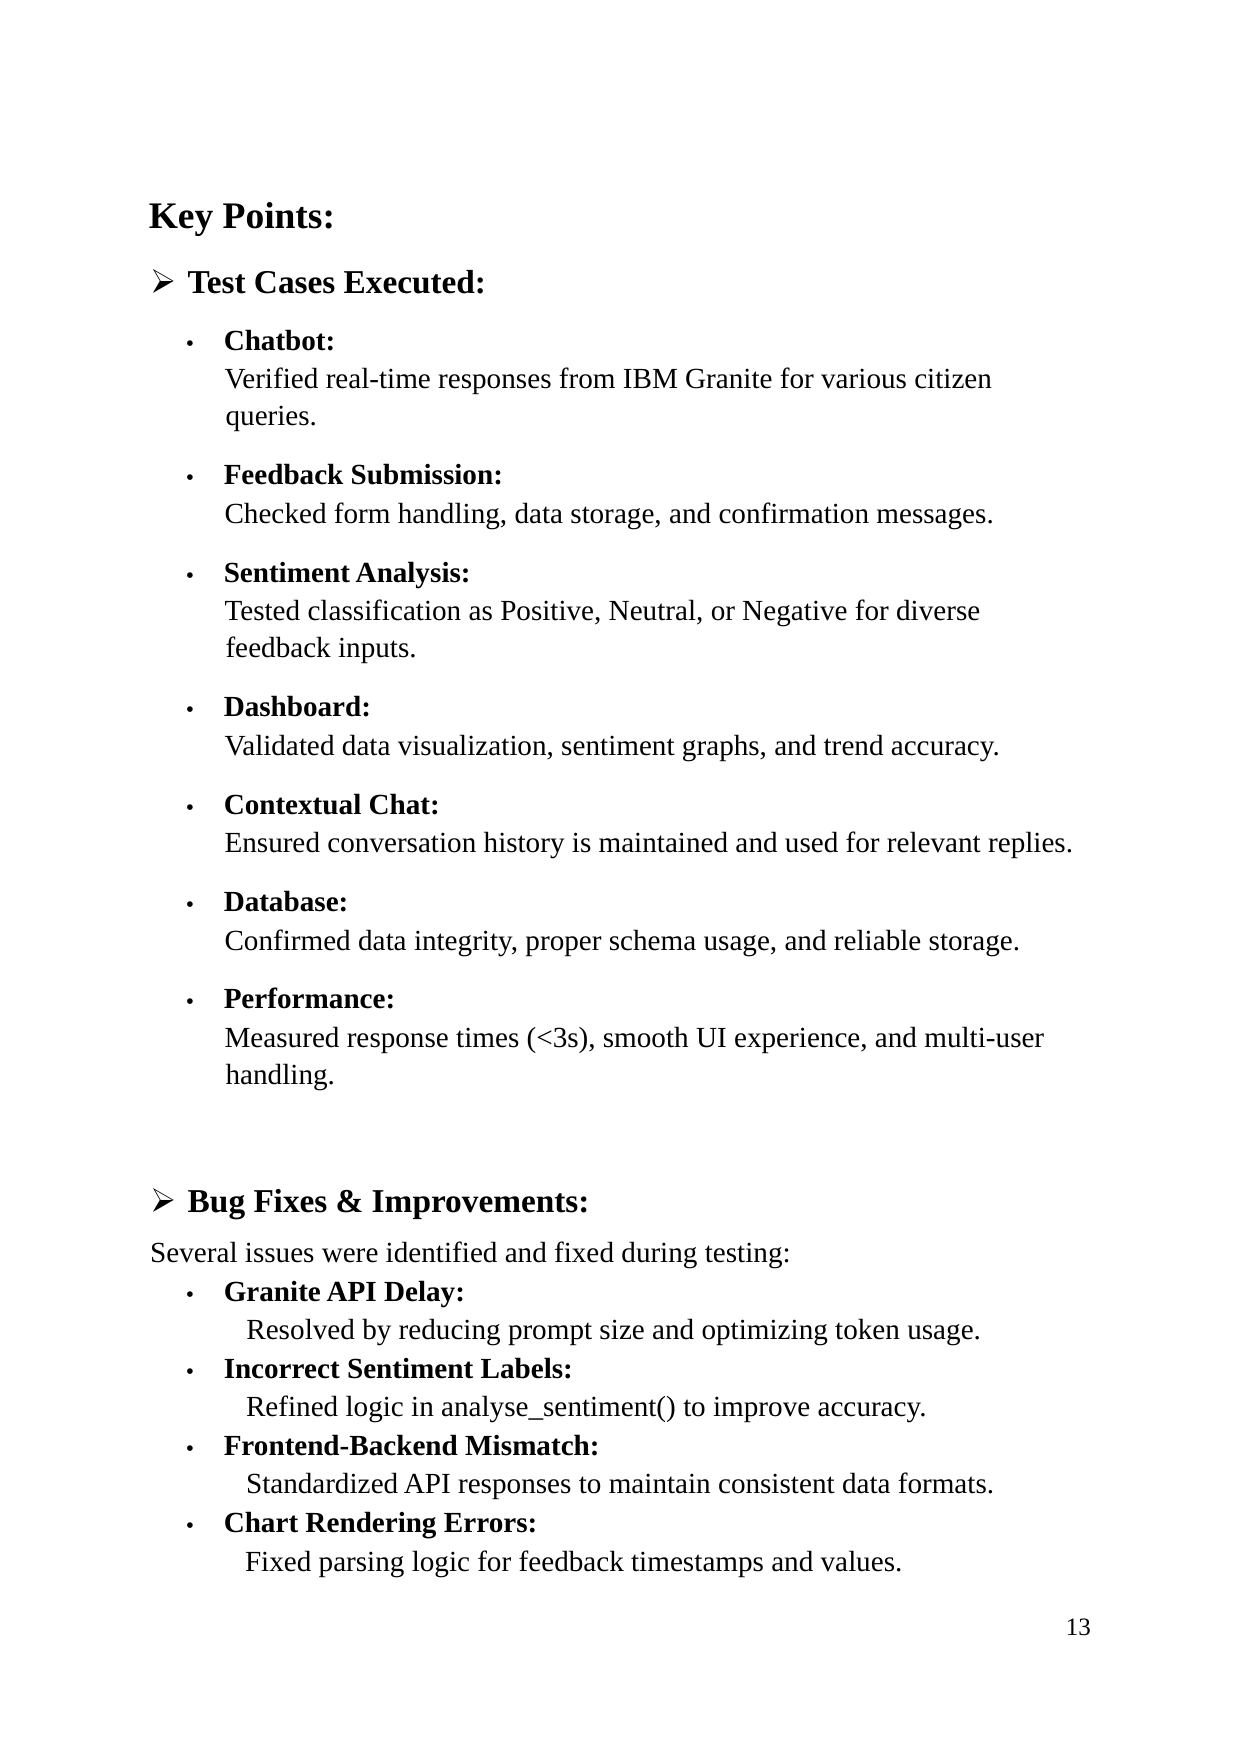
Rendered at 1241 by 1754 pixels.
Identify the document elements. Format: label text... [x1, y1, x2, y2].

list Sentiment Analysis: [186, 555, 1090, 588]
list Chatbot: [186, 323, 1090, 356]
list Incorrect Sentiment Labels: [186, 1351, 1090, 1384]
list Feedback Submission: [186, 457, 1090, 491]
text Measured response times (<3s), smooth UI experience, and multi-user handling. [224, 1020, 1046, 1091]
list Frontend-Backend Mismatch: [186, 1428, 1090, 1462]
list Performance: [186, 982, 1090, 1015]
text Ensured conversation history is maintained and used for relevant replies. [224, 825, 1090, 859]
list Chart Rendering Errors: [186, 1505, 1090, 1539]
text Checked form handling, data storage, and confirmation messages. [224, 496, 1046, 529]
list Bug Fixes & Improvements: [150, 1182, 1090, 1220]
text Standardized API responses to maintain consistent data formats. [187, 1467, 1046, 1500]
text Refined logic in analyse_sentiment() to improve accuracy. [187, 1389, 1046, 1423]
text Fixed parsing logic for feedback timestamps and values. [150, 1544, 1046, 1577]
list Dashboard: [186, 689, 1090, 723]
list Database: [186, 884, 1090, 918]
text Key Points: [148, 193, 1090, 236]
list Test Cases Executed: [150, 262, 1090, 300]
text Several issues were identified and fixed during testing: [150, 1235, 1046, 1269]
list Granite API Delay: [186, 1274, 1090, 1307]
text Tested classification as Positive, Neutral, or Negative for diverse feedback inputs. [224, 593, 1046, 664]
text Resolved by reducing prompt size and optimizing token usage. [224, 1312, 1046, 1346]
text Verified real-time responses from IBM Granite for various citizen queries. [224, 361, 1046, 432]
text Confirmed data integrity, proper schema usage, and reliable storage. [224, 923, 1046, 956]
text Validated data visualization, sentiment graphs, and trend accuracy. [224, 728, 1046, 761]
list Contextual Chat: [186, 787, 1090, 820]
